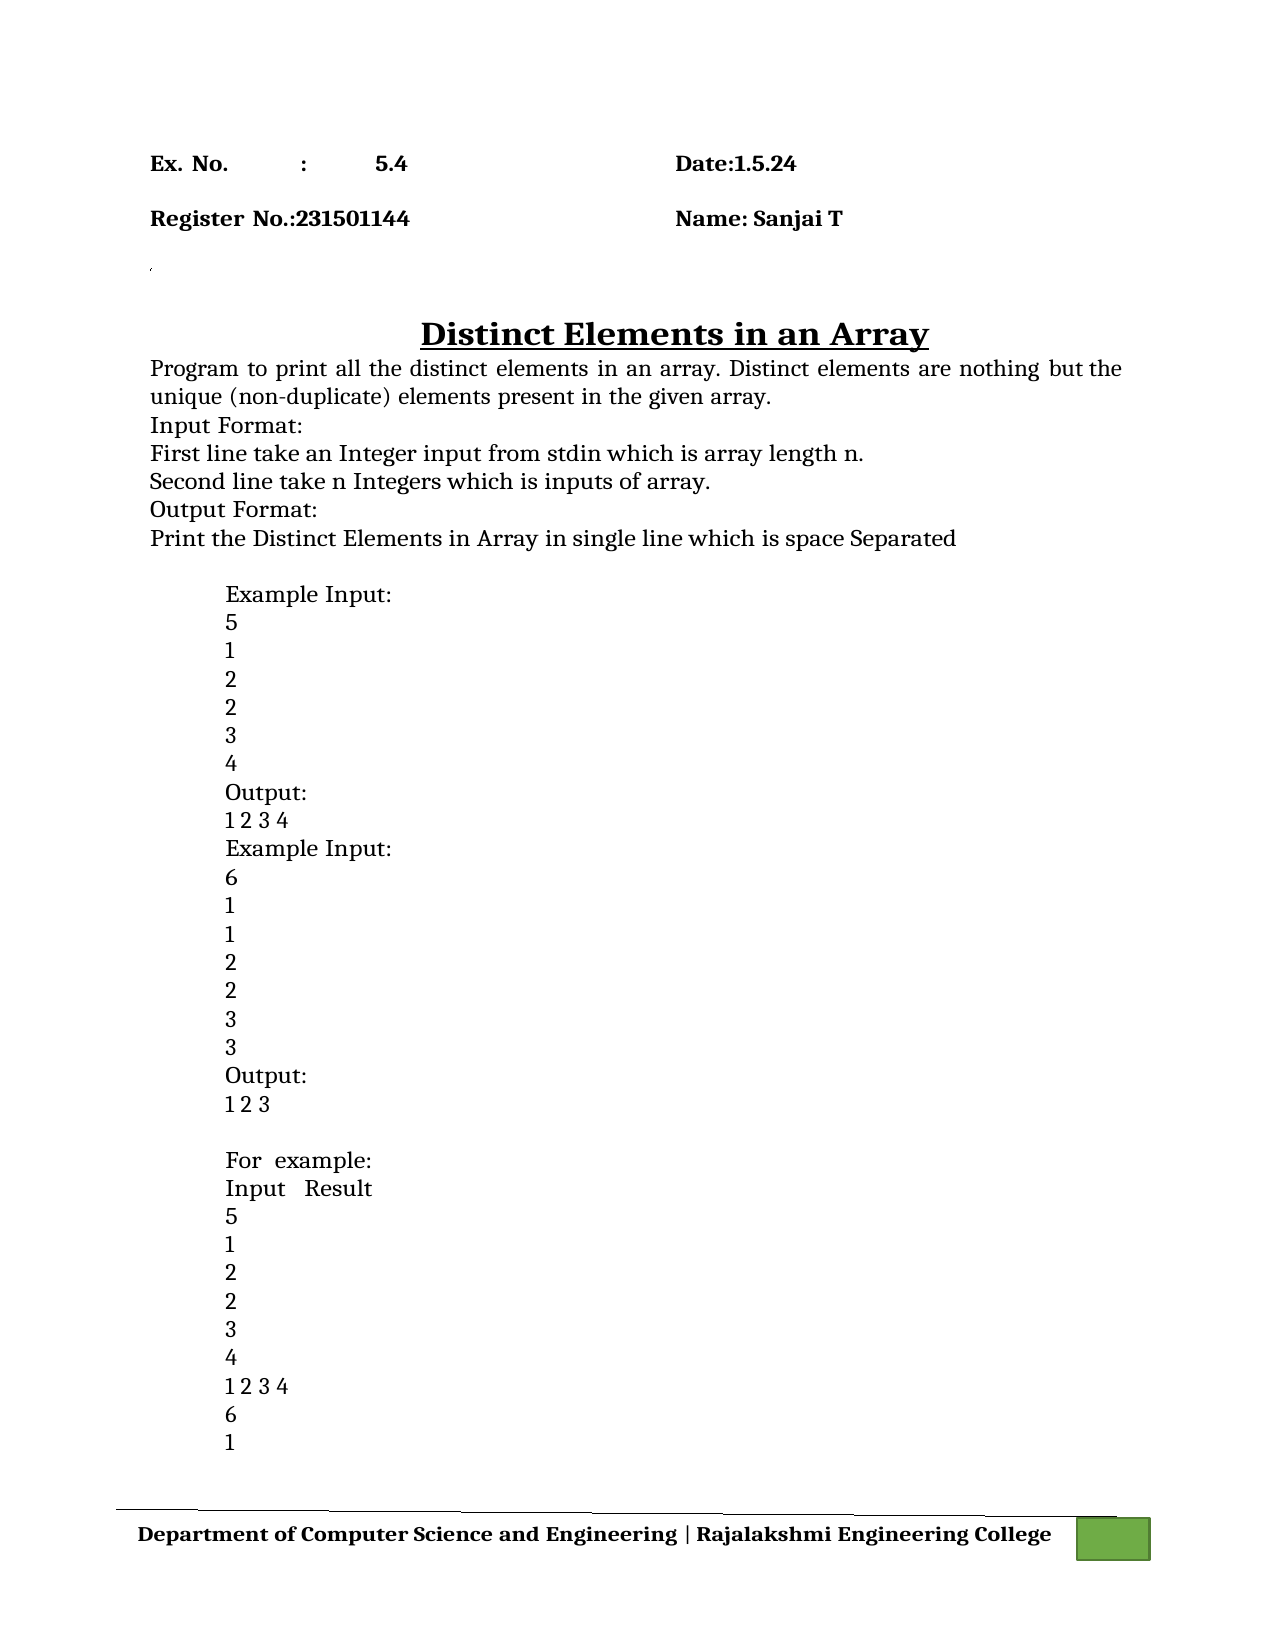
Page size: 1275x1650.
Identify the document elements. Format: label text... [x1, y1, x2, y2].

text For example: Input Result 5 [225, 1147, 372, 1230]
text Register No.:231501144 Name: Sanjai T [150, 206, 1258, 232]
text 3 [225, 722, 1258, 749]
text Program to print all the distinct elements in an array. Distinct elements are nothing but the unique (non-duplicate) elements present in the given array. [150, 354, 1133, 411]
text Output Format: [150, 496, 1258, 523]
text 1 2 3 [225, 1091, 1258, 1118]
text 1 [225, 637, 1258, 664]
text Output: [225, 1062, 1258, 1089]
text Example Input: 5 [225, 581, 410, 636]
text 2 [225, 949, 1258, 977]
text 1 [225, 920, 1258, 948]
text 2 [225, 665, 1258, 693]
text First line take an Integer input from stdin which is array length n. Second line take n Integers which is inputs of array. [150, 440, 907, 495]
text 2 [225, 693, 1258, 721]
text 4 [225, 1344, 1258, 1372]
text 1 [225, 1429, 1258, 1457]
text 3 [225, 1005, 1258, 1033]
text 1 [225, 1231, 1258, 1259]
text Input Format: [150, 411, 1258, 439]
text 4 [225, 750, 1258, 778]
text Ex. No. : 5.4 Date:1.5.24 [150, 151, 1258, 177]
text 3 [225, 1316, 1258, 1344]
text 2 [225, 1259, 1258, 1287]
text 3 [225, 1034, 1258, 1062]
text 1 2 3 4 [225, 807, 1258, 835]
text 1 [225, 892, 1258, 919]
text 6 [225, 1401, 1258, 1428]
subtitle Distinct Elements in an Array [414, 315, 935, 354]
text Example Input: 6 [225, 835, 410, 891]
text 2 [225, 977, 1258, 1004]
text Print the Distinct Elements in Array in single line which is space Separated [150, 524, 1258, 552]
text Output: [225, 778, 1258, 806]
text 2 [225, 1288, 1258, 1315]
text 1 2 3 4 [225, 1373, 1258, 1400]
